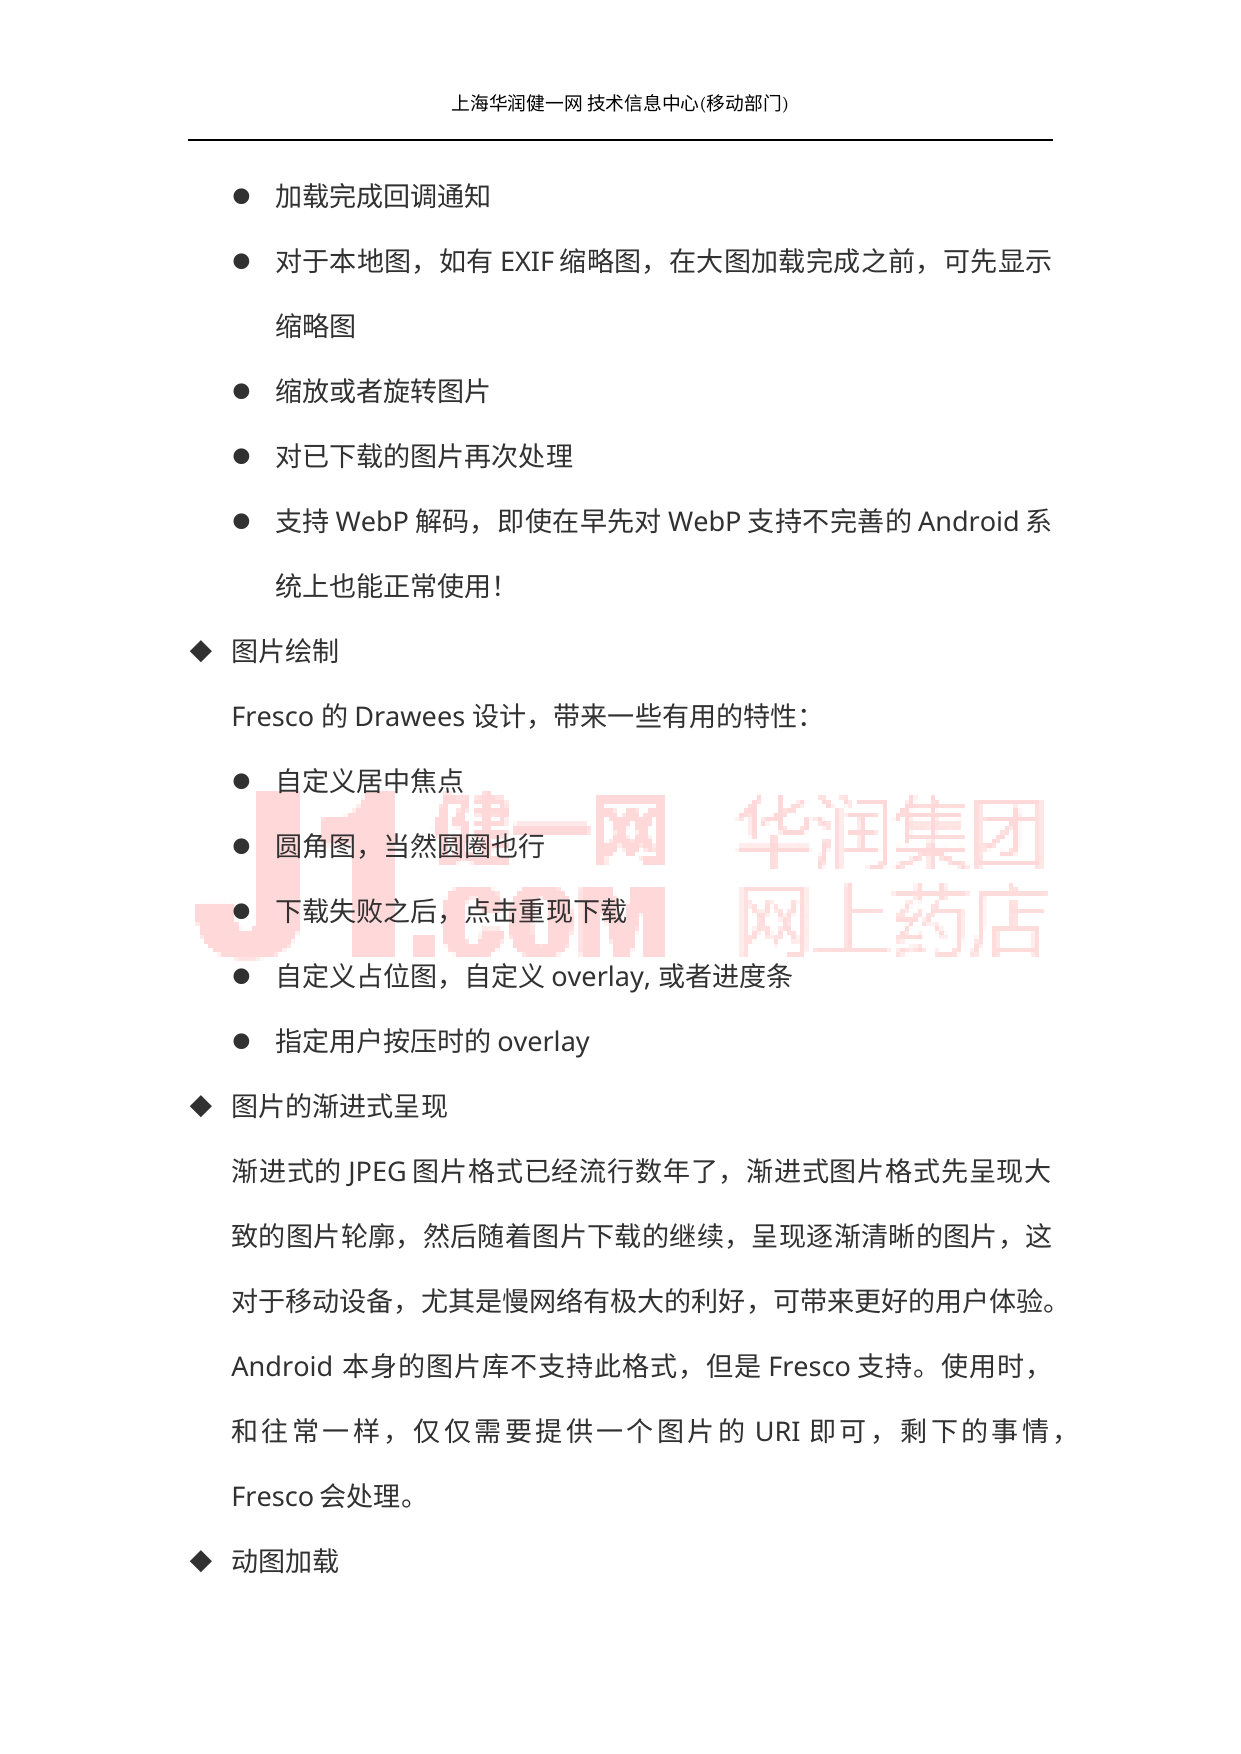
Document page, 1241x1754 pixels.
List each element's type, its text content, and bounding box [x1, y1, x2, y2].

list 自定义居中焦点 [231, 747, 1053, 812]
list 下载失败之后，点击重现下载 [231, 877, 1053, 942]
list 支持WebP解码，即使在早先对WebP支持不完善的Android系统上也能正常使用！ [231, 487, 1053, 617]
list 渐进式的JPEG图片格式已经流行数年了，渐进式图片格式先呈现大致的图片轮廓，然后随着图片下载的继续，呈现逐渐清晰的图片，这对于移动设备，尤其是慢网络有极大的利好，可带来更好的用户体验。 [231, 1137, 1053, 1332]
list 缩放或者旋转图片 [231, 357, 1053, 422]
list 指定用户按压时的overlay [231, 1007, 1053, 1072]
list 加载完成回调通知 [231, 162, 1053, 227]
list 对于本地图，如有EXIF缩略图，在大图加载完成之前，可先显示缩略图 [231, 227, 1053, 357]
text Fresco 的 Drawees 设计，带来一些有用的特性： [187, 682, 1053, 747]
list 图片绘制 [187, 617, 1053, 682]
list 自定义占位图，自定义overlay, 或者进度条 [231, 942, 1053, 1007]
list 动图加载 [187, 1527, 1053, 1592]
list 圆角图，当然圆圈也行 [231, 812, 1053, 877]
list Android 本身的图片库不支持此格式，但是Fresco支持。使用时，和往常一样，仅仅需要提供一个图片的URI即可，剩下的事情，Fresco会处理。 [231, 1332, 1053, 1527]
list 对已下载的图片再次处理 [231, 422, 1053, 487]
list 图片的渐进式呈现 [187, 1072, 1053, 1137]
